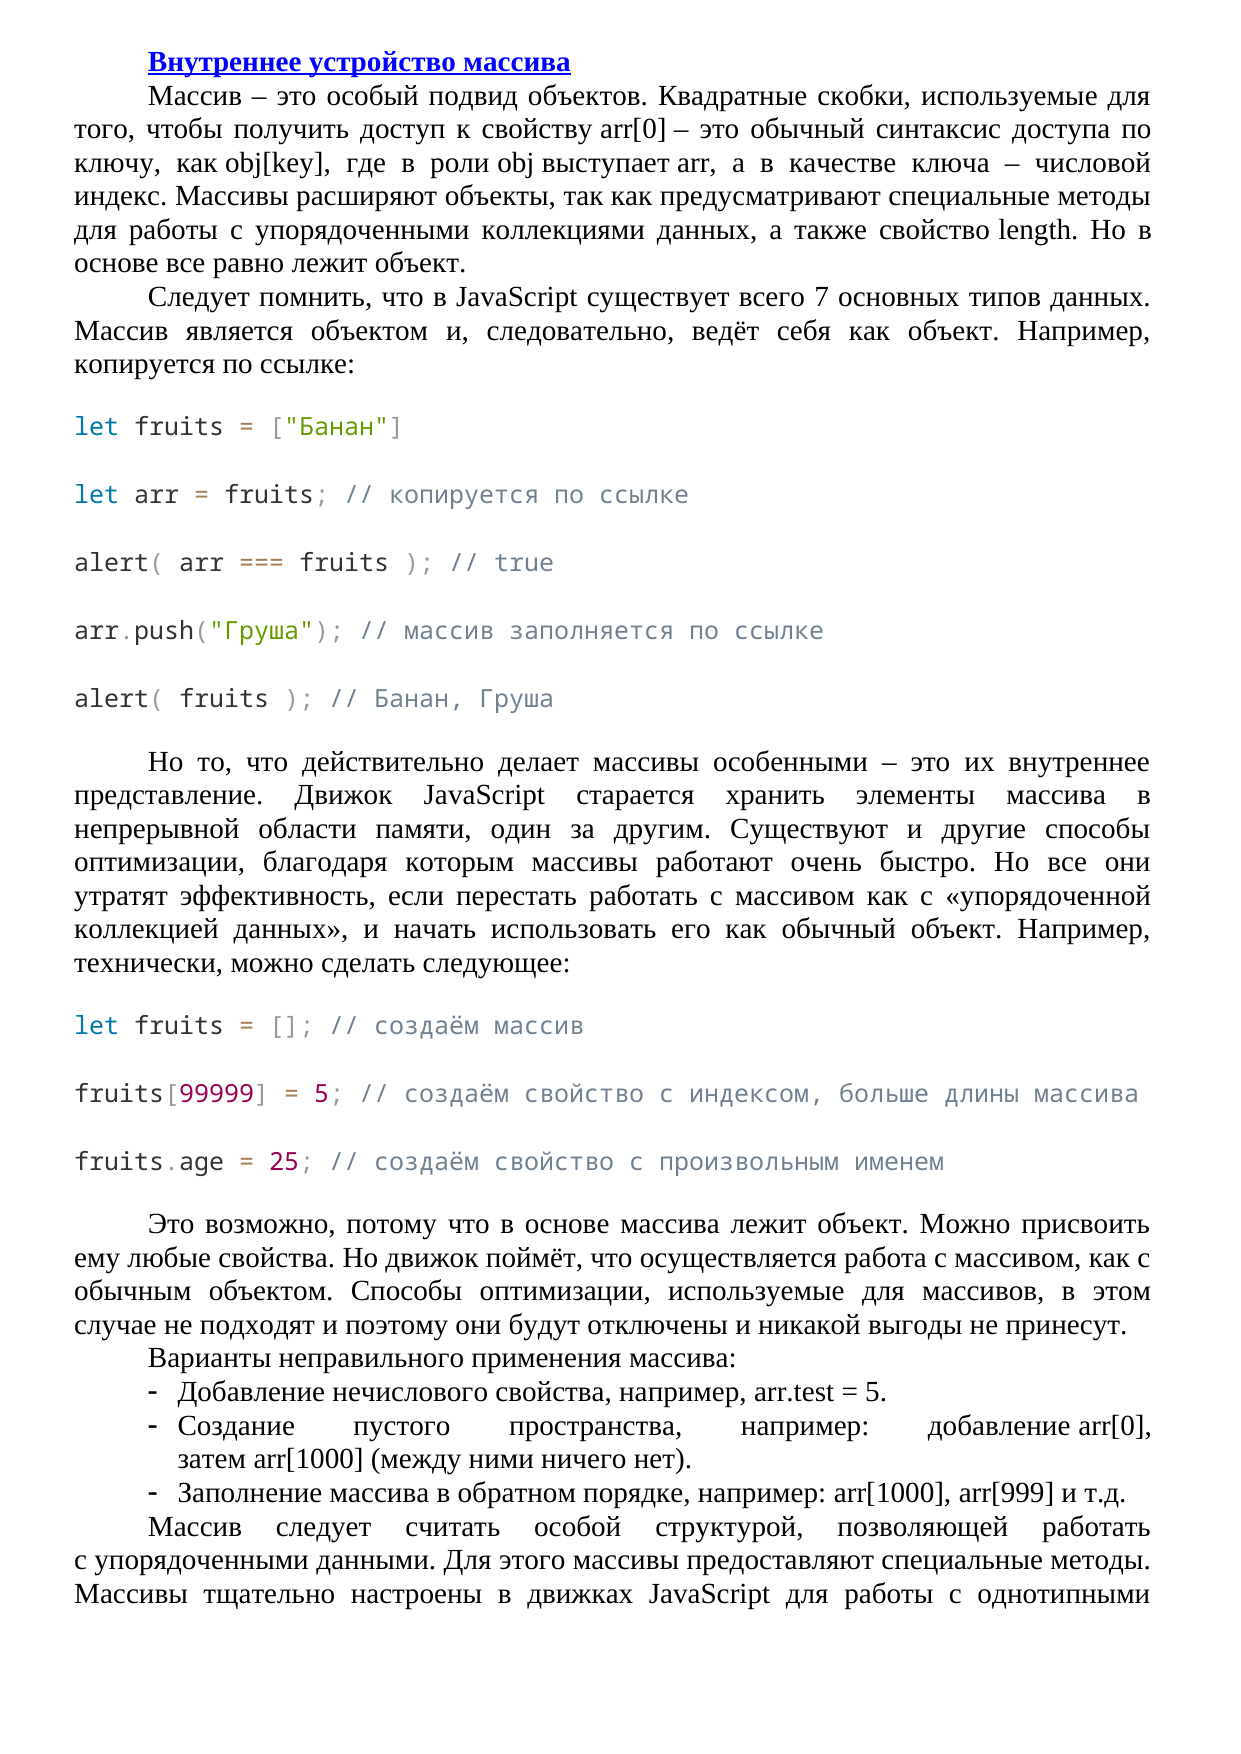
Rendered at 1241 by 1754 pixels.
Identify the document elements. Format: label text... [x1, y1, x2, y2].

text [74, 1509, 1152, 1609]
text let fruits = []; // создаём массив [74, 1007, 1152, 1041]
text alert( arr === fruits ); // true [74, 545, 1152, 579]
text let arr = fruits; // копируется по ссылке [74, 477, 1152, 511]
text let fruits = ["Банан"] [74, 408, 1152, 443]
list Создание пустого пространства, например: добавление arr[0], затем arr[1000] (между ними ничего нет). [148, 1408, 1152, 1475]
list Заполнение массива в обратном порядке, например: arr[1000], arr[999] и т.д. [148, 1475, 1152, 1509]
text Внутреннее устройство массива [74, 44, 1152, 78]
text arr.push("Груша"); // массив заполняется по ссылке [74, 613, 1152, 647]
text Следует помнить, что в JavaScript существует всего 7 основных типов данных. Массив является объектом и, следовательно, ведёт себя как объект. Например, копируется по ссылке: [74, 279, 1152, 380]
text Массив – это особый подвид объектов. Квадратные скобки, используемые для того, чтобы получить доступ к свойству arr[0] – это обычный синтаксис доступа по ключу, как obj[key], где в роли obj выступает arr, а в качестве ключа – числовой индекс. Массивы расширяют объекты, так как предусматривают специальные методы для работы с упорядоченными коллекциями данных, а также свойство length. Но в основе все равно лежит объект. [74, 78, 1152, 279]
text fruits[99999] = 5; // создаём свойство с индексом, больше длины массива [74, 1076, 1152, 1109]
text Это возможно, потому что в основе массива лежит объект. Можно присвоить ему любые свойства. Но движок поймёт, что осуществляется работа с массивом, как с обычным объектом. Способы оптимизации, используемые для массивов, в этом случае не подходят и поэтому они будут отключены и никакой выгоды не принесут. [74, 1206, 1152, 1341]
text Варианты неправильного применения массива: [74, 1341, 1152, 1374]
text Но то, что действительно делает массивы особенными – это их внутреннее представление. Движок JavaScript старается хранить элементы массива в непрерывной области памяти, один за другим. Существуют и другие способы оптимизации, благодаря которым массивы работают очень быстро. Но все они утратят эффективность, если перестать работать с массивом как с «упорядоченной коллекцией данных», и начать использовать его как обычный объект. Например, технически, можно сделать следующее: [74, 744, 1152, 979]
text alert( fruits ); // Банан, Груша [74, 681, 1152, 715]
list Добавление нечислового свойства, например, arr.test = 5. [148, 1374, 1152, 1408]
text fruits.age = 25; // создаём свойство с произвольным именем [74, 1144, 1152, 1178]
